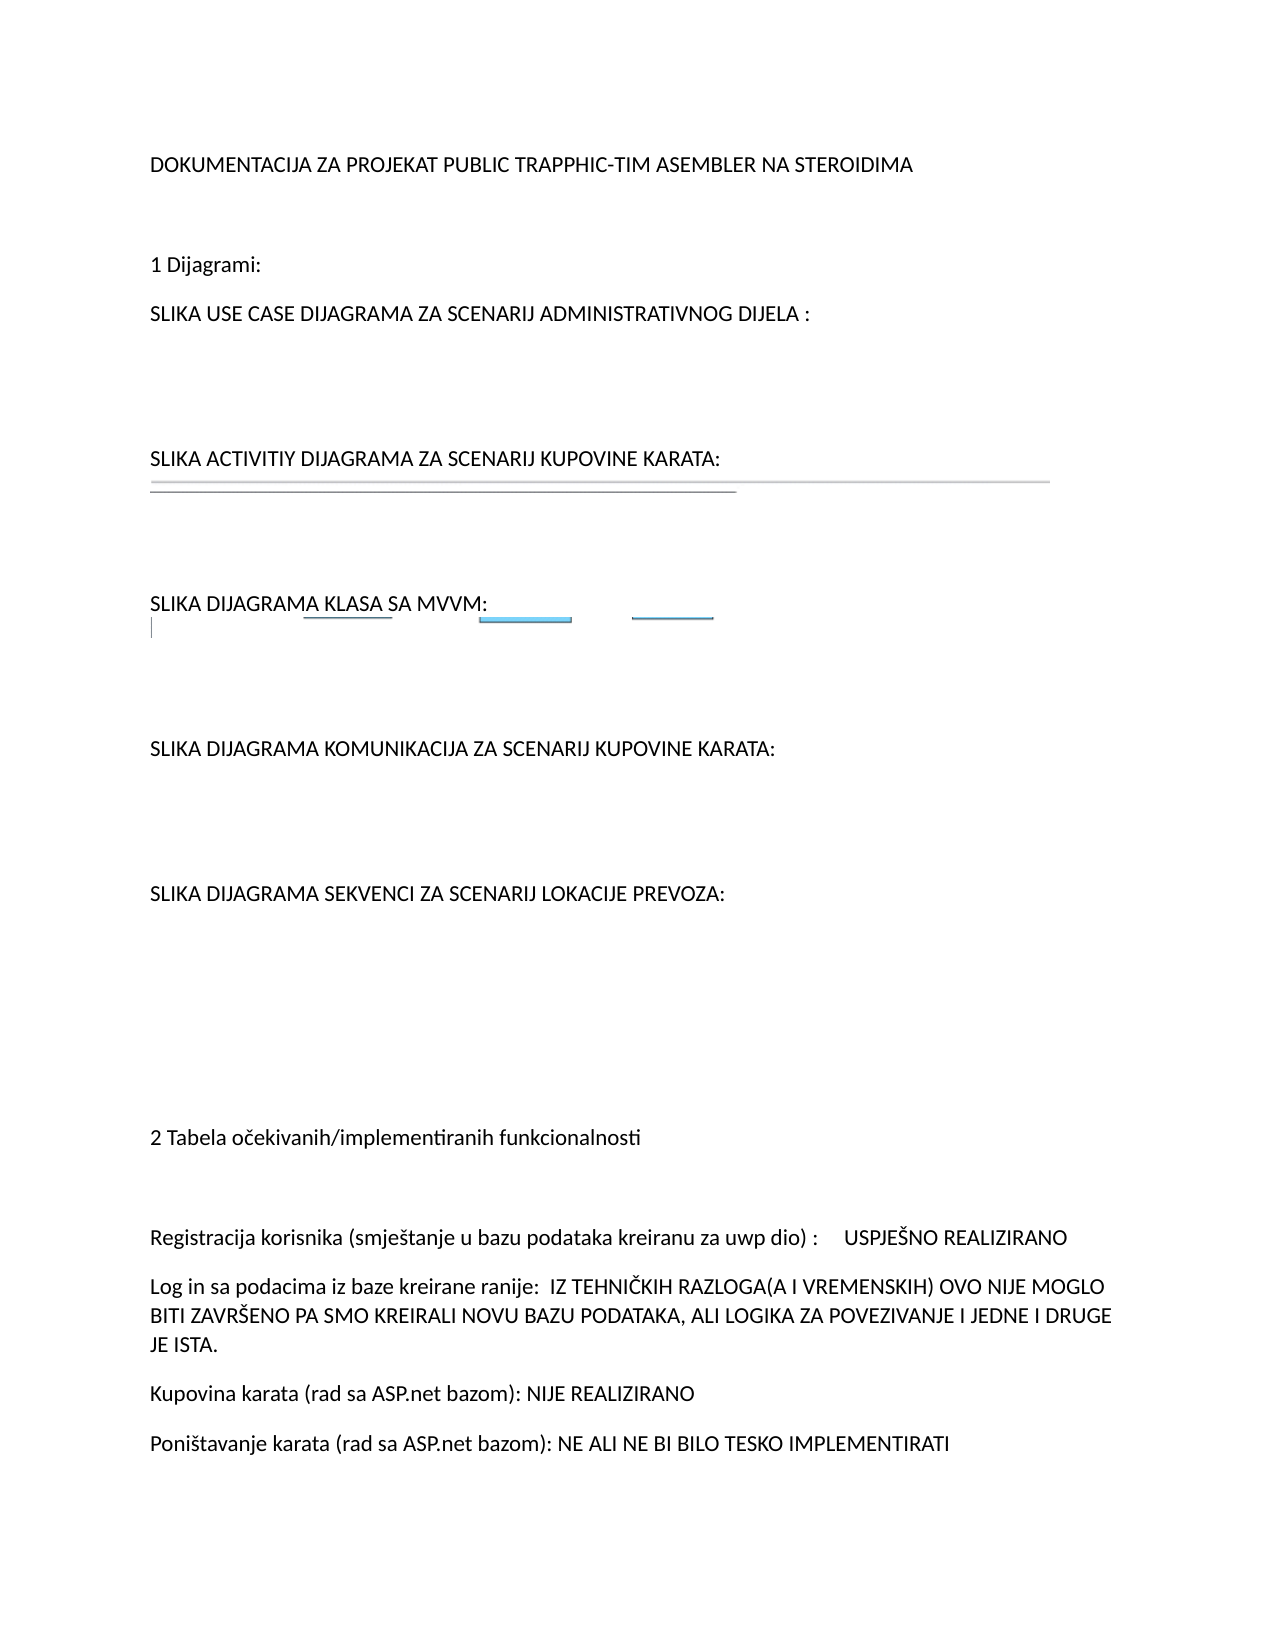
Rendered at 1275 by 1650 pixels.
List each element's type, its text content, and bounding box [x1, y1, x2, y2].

text SLIKA DIJAGRAMA SEKVENCI ZA SCENARIJ LOKACIJE PREVOZA: [150, 879, 1125, 907]
text Kupovina karata (rad sa ASP.net bazom): NIJE REALIZIRANO [150, 1379, 1125, 1407]
text SLIKA ACTIVITIY DIJAGRAMA ZA SCENARIJ KUPOVINE KARATA: [150, 444, 1125, 472]
text Registracija korisnika (smještanje u bazu podataka kreiranu za uwp dio) : USPJEŠNO REALIZIRANO [150, 1222, 1125, 1251]
text 1 Dijagrami: [150, 249, 1125, 278]
text DOKUMENTACIJA ZA PROJEKAT PUBLIC TRAPPHIC-TIM ASEMBLER NA STEROIDIMA [150, 150, 1125, 179]
text SLIKA USE CASE DIJAGRAMA ZA SCENARIJ ADMINISTRATIVNOG DIJELA : [150, 299, 1125, 327]
text SLIKA DIJAGRAMA KOMUNIKACIJA ZA SCENARIJ KUPOVINE KARATA: [150, 734, 1125, 762]
text Log in sa podacima iz baze kreirane ranije: IZ TEHNIČKIH RAZLOGA(A I VREMENSKIH) OVO NIJE MOGLO BITI ZAVRŠENO PA SMO KREIRALI NOVU BAZU PODATAKA, ALI LOGIKA ZA POVEZIVANJE I JEDNE I DRUGE JE ISTA. [150, 1272, 1125, 1358]
text SLIKA DIJAGRAMA KLASA SA MVVM: [150, 589, 1125, 617]
text Poništavanje karata (rad sa ASP.net bazom): NE ALI NE BI BILO TESKO IMPLEMENTIRATI [150, 1428, 1125, 1457]
text 2 Tabela očekivanih/implementiranih funkcionalnosti [150, 1123, 1125, 1152]
